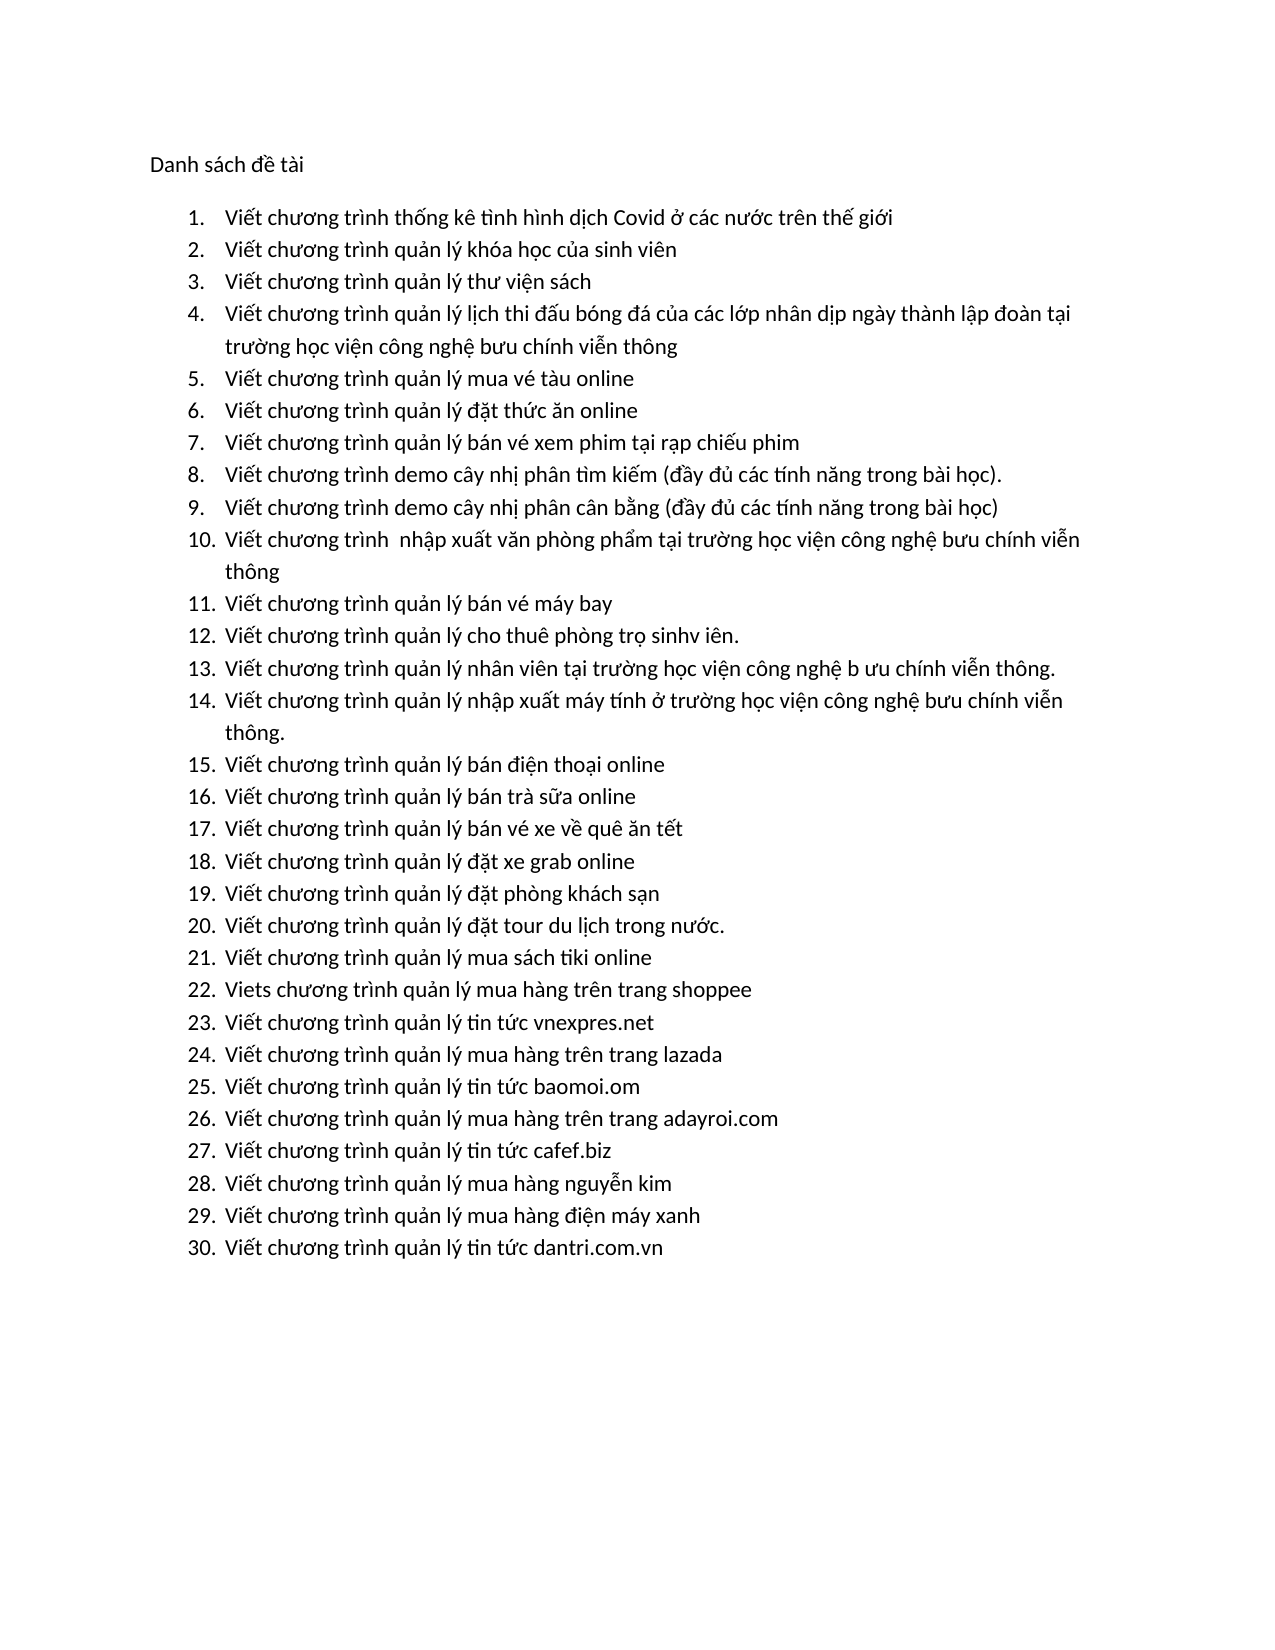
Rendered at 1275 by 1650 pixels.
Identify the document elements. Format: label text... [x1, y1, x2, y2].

list Viết chương trình quản lý bán vé xe về quê ăn tết [187, 814, 1125, 843]
list Viết chương trình quản lý mua hàng điện máy xanh [187, 1201, 1125, 1229]
list Viết chương trình quản lý mua vé tàu online [187, 364, 1125, 392]
list Viết chương trình thống kê tình hình dịch Covid ở các nước trên thế giới [187, 203, 1125, 231]
list Viết chương trình quản lý bán điện thoại online [187, 750, 1125, 778]
list Viết chương trình quản lý cho thuê phòng trọ sinhv iên. [187, 621, 1125, 649]
list Viết chương trình quản lý bán trà sữa online [187, 782, 1125, 810]
text Danh sách đề tài [150, 150, 1125, 178]
list Viết chương trình quản lý mua sách tiki online [187, 943, 1125, 971]
list Viết chương trình quản lý bán vé xem phim tại rạp chiếu phim [187, 428, 1125, 456]
list Viết chương trình demo cây nhị phân cân bằng (đầy đủ các tính năng trong bài học) [187, 493, 1125, 521]
list Viết chương trình quản lý đặt phòng khách sạn [187, 879, 1125, 907]
list Viết chương trình quản lý tin tức baomoi.om [187, 1072, 1125, 1100]
list Viets chương trình quản lý mua hàng trên trang shoppee [187, 976, 1125, 1003]
list Viết chương trình quản lý mua hàng trên trang lazada [187, 1040, 1125, 1068]
list Viết chương trình quản lý đặt xe grab online [187, 847, 1125, 875]
list Viết chương trình quản lý lịch thi đấu bóng đá của các lớp nhân dịp ngày thành lập đoàn tại trường học viện công nghệ bưu chính viễn thông [187, 299, 1125, 360]
list Viết chương trình quản lý tin tức dantri.com.vn [187, 1233, 1125, 1261]
list Viết chương trình quản lý đặt thức ăn online [187, 396, 1125, 424]
list Viết chương trình quản lý mua hàng trên trang adayroi.com [187, 1104, 1125, 1132]
list Viết chương trình quản lý mua hàng nguyễn kim [187, 1169, 1125, 1197]
list Viết chương trình quản lý bán vé máy bay [187, 589, 1125, 617]
list Viết chương trình quản lý thư viện sách [187, 267, 1125, 295]
list Viết chương trình quản lý nhân viên tại trường học viện công nghệ b ưu chính viễn thông. [187, 654, 1125, 682]
list Viết chương trình quản lý tin tức vnexpres.net [187, 1008, 1125, 1036]
list Viết chương trình quản lý khóa học của sinh viên [187, 235, 1125, 263]
list Viết chương trình quản lý đặt tour du lịch trong nước. [187, 911, 1125, 939]
list Viết chương trình quản lý tin tức cafef.biz [187, 1136, 1125, 1164]
list Viết chương trình quản lý nhập xuất máy tính ở trường học viện công nghệ bưu chính viễn thông. [187, 686, 1125, 746]
list Viết chương trình demo cây nhị phân tìm kiếm (đầy đủ các tính năng trong bài học). [187, 461, 1125, 488]
list Viết chương trình nhập xuất văn phòng phẩm tại trường học viện công nghệ bưu chính viễn thông [187, 525, 1125, 585]
